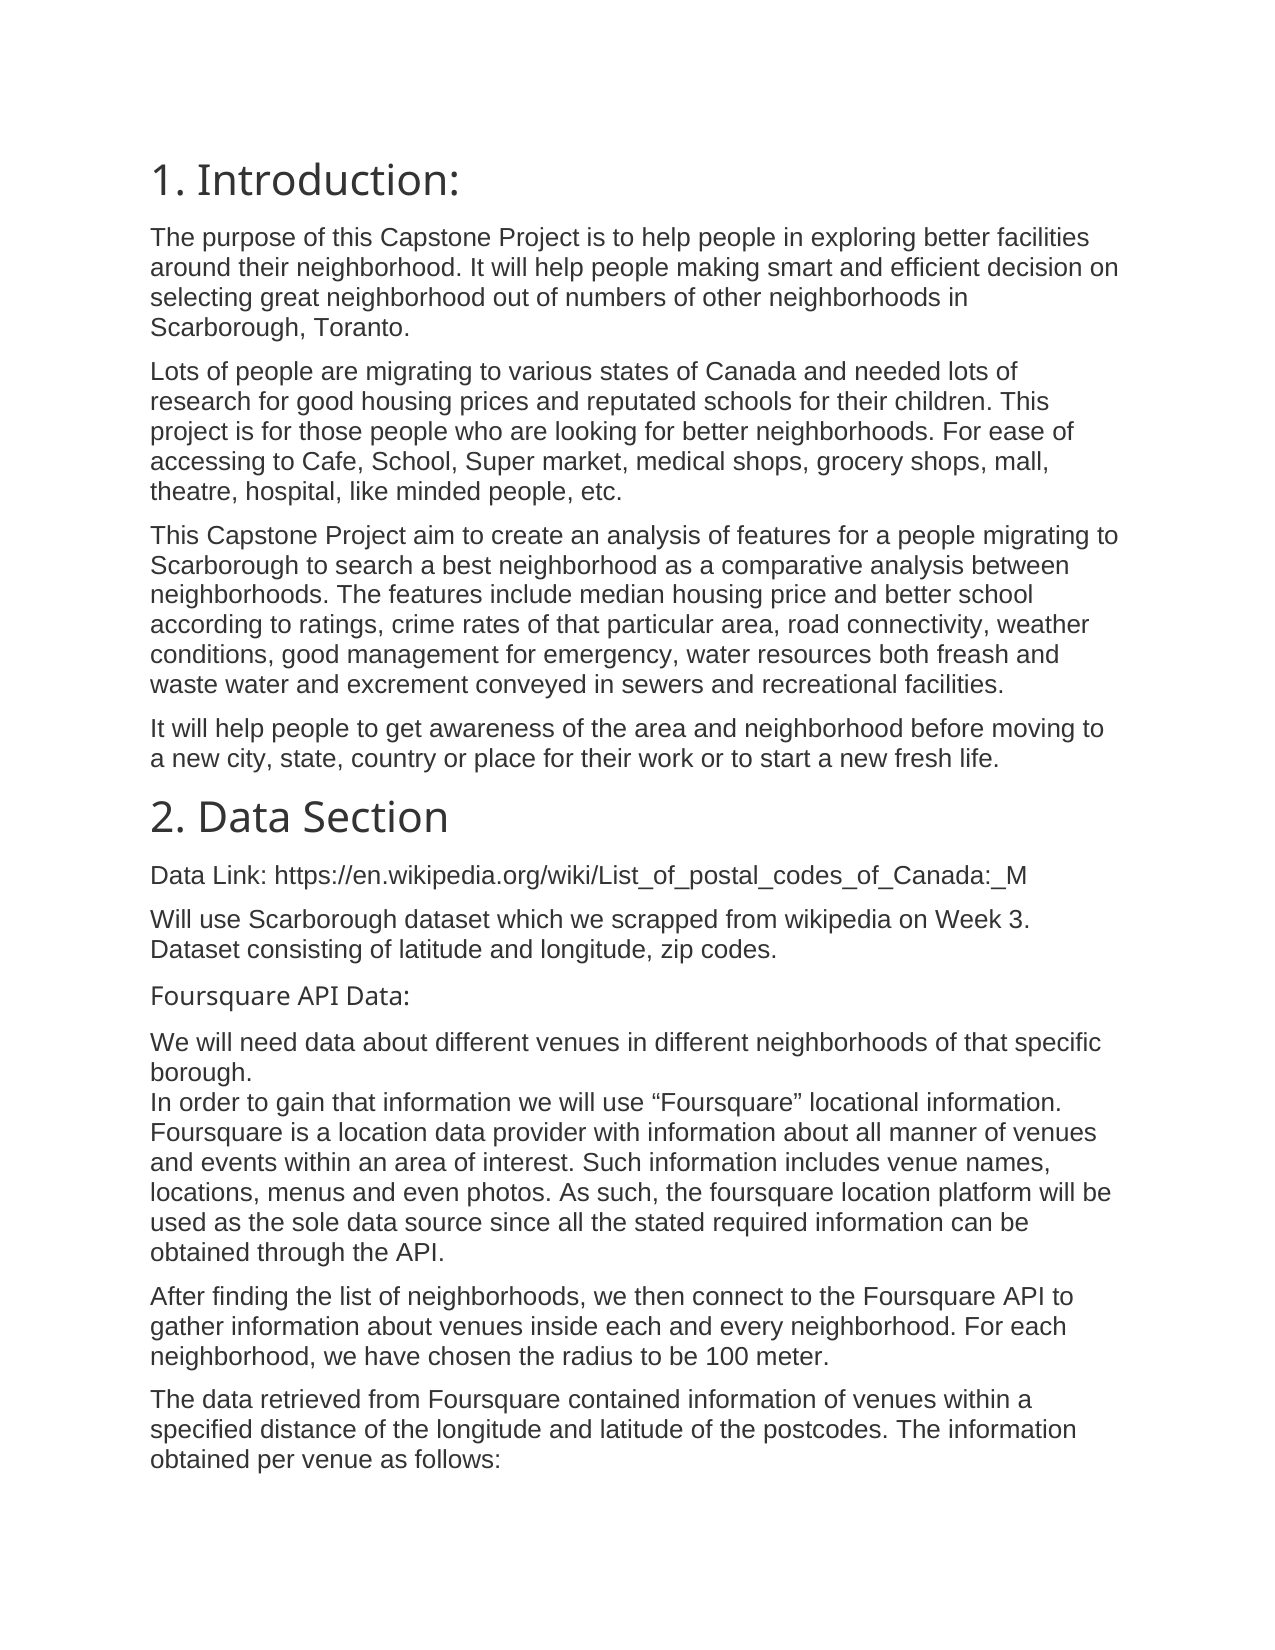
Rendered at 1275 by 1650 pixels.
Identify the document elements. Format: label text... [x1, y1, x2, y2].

text This Capstone Project aim to create an analysis of features for a people migrating to Scarborough to search a best neighborhood as a comparative analysis between neighborhoods. The features include median housing price and better school according to ratings, crime rates of that particular area, road connectivity, weather conditions, good management for emergency, water resources both freash and waste water and excrement conveyed in sewers and recreational facilities. [150, 520, 1125, 699]
text The purpose of this Capstone Project is to help people in exploring better facilities around their neighborhood. It will help people making smart and efficient decision on selecting great neighborhood out of numbers of other neighborhoods in Scarborough, Toranto. [150, 222, 1125, 342]
text The data retrieved from Foursquare contained information of venues within a specified distance of the longitude and latitude of the postcodes. The information obtained per venue as follows: [150, 1384, 1125, 1474]
text Data Link: https://en.wikipedia.org/wiki/List_of_postal_codes_of_Canada:_M [150, 860, 1125, 889]
text Lots of people are migrating to various states of Canada and needed lots of research for good housing prices and reputated schools for their children. This project is for those people who are looking for better neighborhoods. For ease of accessing to Cafe, School, Super market, medical shops, grocery shops, mall, theatre, hospital, like minded people, etc. [150, 356, 1125, 506]
text After finding the list of neighborhoods, we then connect to the Foursquare API to gather information about venues inside each and every neighborhood. For each neighborhood, we have chosen the radius to be 100 meter. [150, 1281, 1125, 1370]
text We will need data about different venues in different neighborhoods of that specific borough. In order to gain that information we will use “Foursquare” locational information. Foursquare is a location data provider with information about all manner of venues and events within an area of interest. Such information includes venue names, locations, menus and even photos. As such, the foursquare location platform will be used as the sole data source since all the stated required information can be obtained through the API. [150, 1027, 1125, 1267]
text 1. Introduction: [150, 150, 1125, 208]
text Foursquare API Data: [150, 978, 1125, 1013]
text 2. Data Section [150, 787, 1125, 846]
text It will help people to get awareness of the area and neighborhood before moving to a new city, state, country or place for their work or to start a new fresh life. [150, 713, 1125, 773]
text Will use Scarborough dataset which we scrapped from wikipedia on Week 3. Dataset consisting of latitude and longitude, zip codes. [150, 904, 1125, 963]
